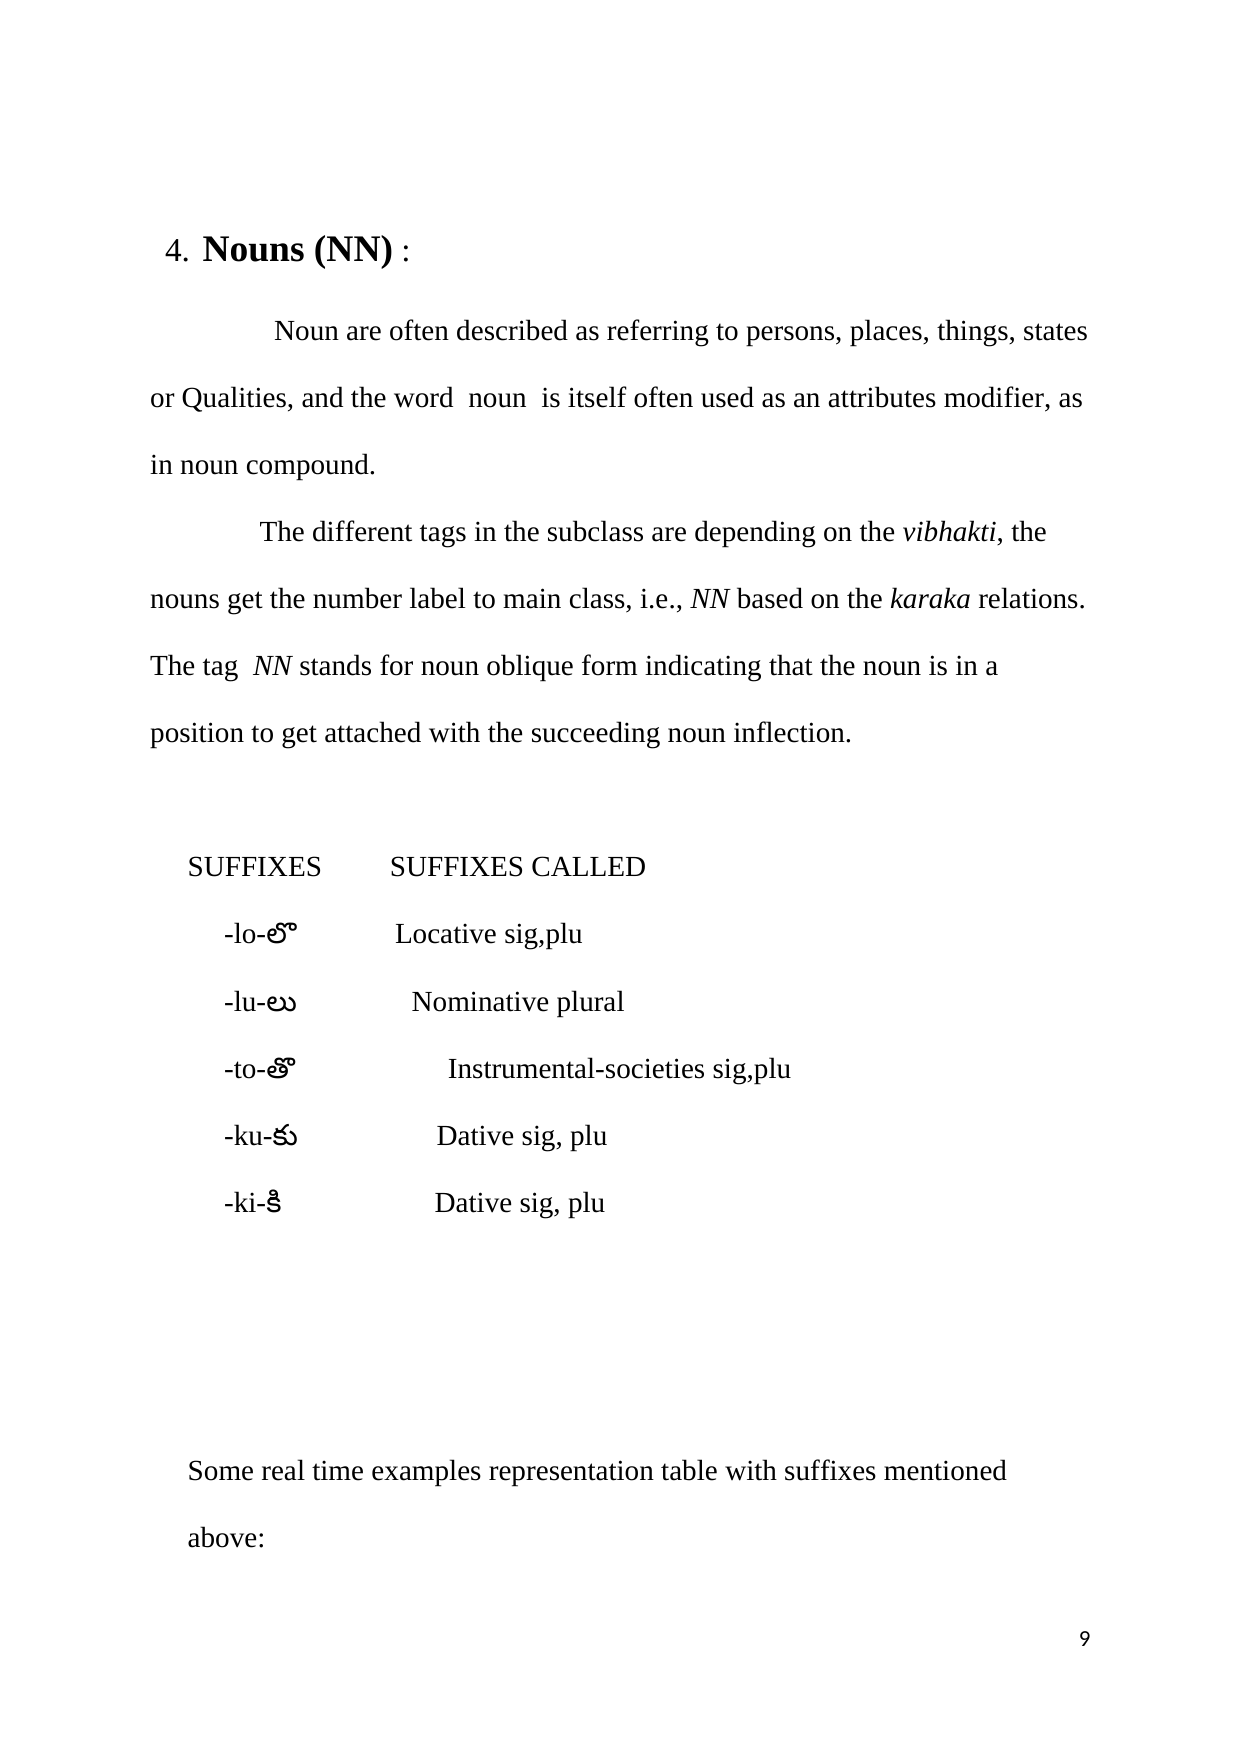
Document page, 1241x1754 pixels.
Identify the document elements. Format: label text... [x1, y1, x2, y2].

text -to-తొ Instrumental-societies sig,plu [187, 1051, 1090, 1084]
text Noun are often described as referring to persons, places, things, states or Qualities, and the word noun is itself often used as an attributes modifier, as in noun compound. [150, 313, 1090, 481]
text -ki-కి Dative sig, plu [187, 1185, 1090, 1218]
text -lo-లొ Locative sig,plu [187, 917, 1090, 950]
text -ku-కు Dative sig, plu [187, 1118, 1090, 1151]
text The different tags in the subclass are depending on the vibhakti, the nouns get the number label to main class, i.e., NN based on the karaka relations. The tag NN stands for noun oblique form indicating that the noun is in a position to get attached with the succeeding noun inflection. [150, 514, 1090, 749]
text Some real time examples representation table with suffixes mentioned above: [187, 1453, 1090, 1554]
text SUFFIXES SUFFIXES CALLED [187, 849, 1090, 883]
text -lu-లు Nominative plural [187, 984, 1090, 1017]
list Nouns (NN) : [165, 227, 1090, 270]
